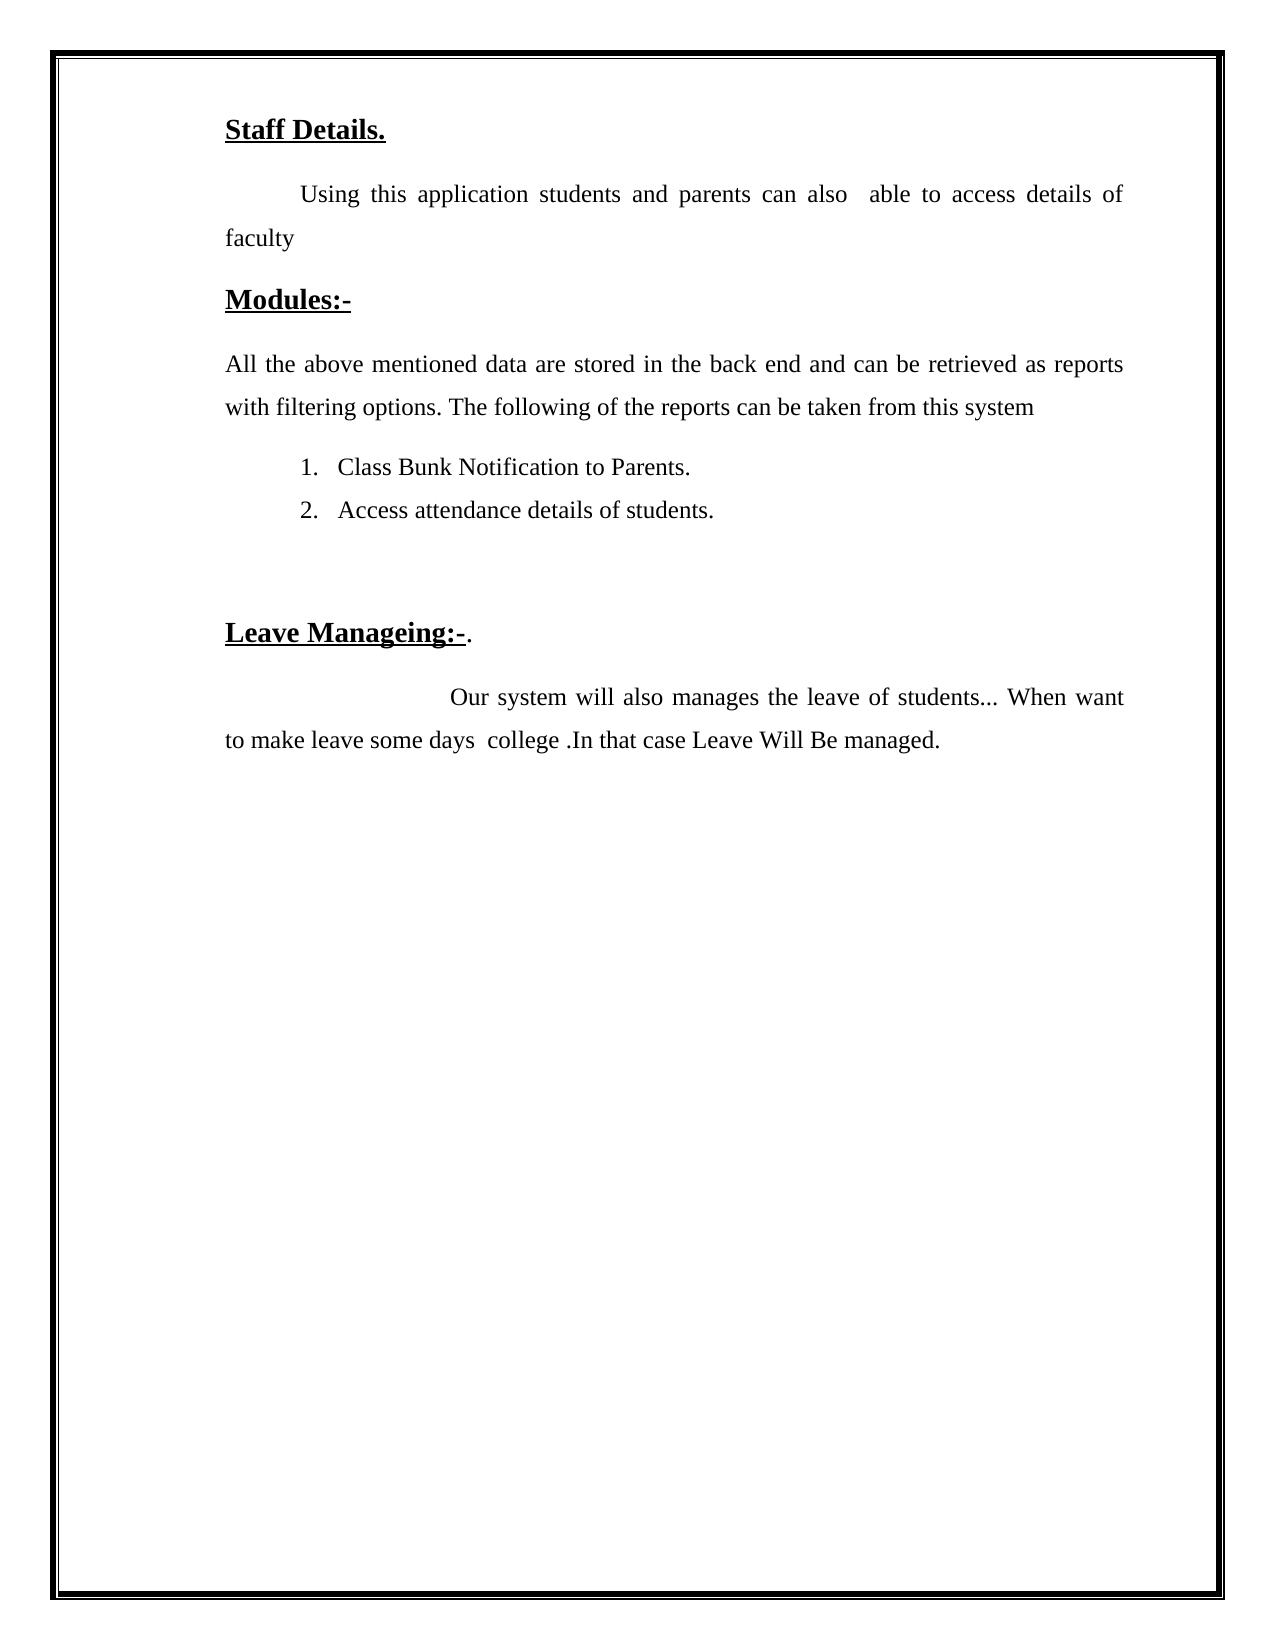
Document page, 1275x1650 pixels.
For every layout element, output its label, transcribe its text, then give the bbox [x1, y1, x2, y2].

text Using this application students and parents can also able to access details of faculty [225, 179, 1125, 251]
text Leave Manageing:-. [225, 615, 1125, 648]
list Access attendance details of students. [300, 495, 1125, 524]
text All the above mentioned data are stored in the back end and can be retrieved as reports with filtering options. The following of the reports can be taken from this system [225, 349, 1125, 421]
text Staff Details. [225, 112, 1125, 146]
text Our system will also manages the leave of students... When want to make leave some days college .In that case Leave Will Be managed. [225, 682, 1125, 754]
text Modules:- [225, 282, 1125, 316]
list Class Bunk Notification to Parents. [300, 452, 1125, 481]
